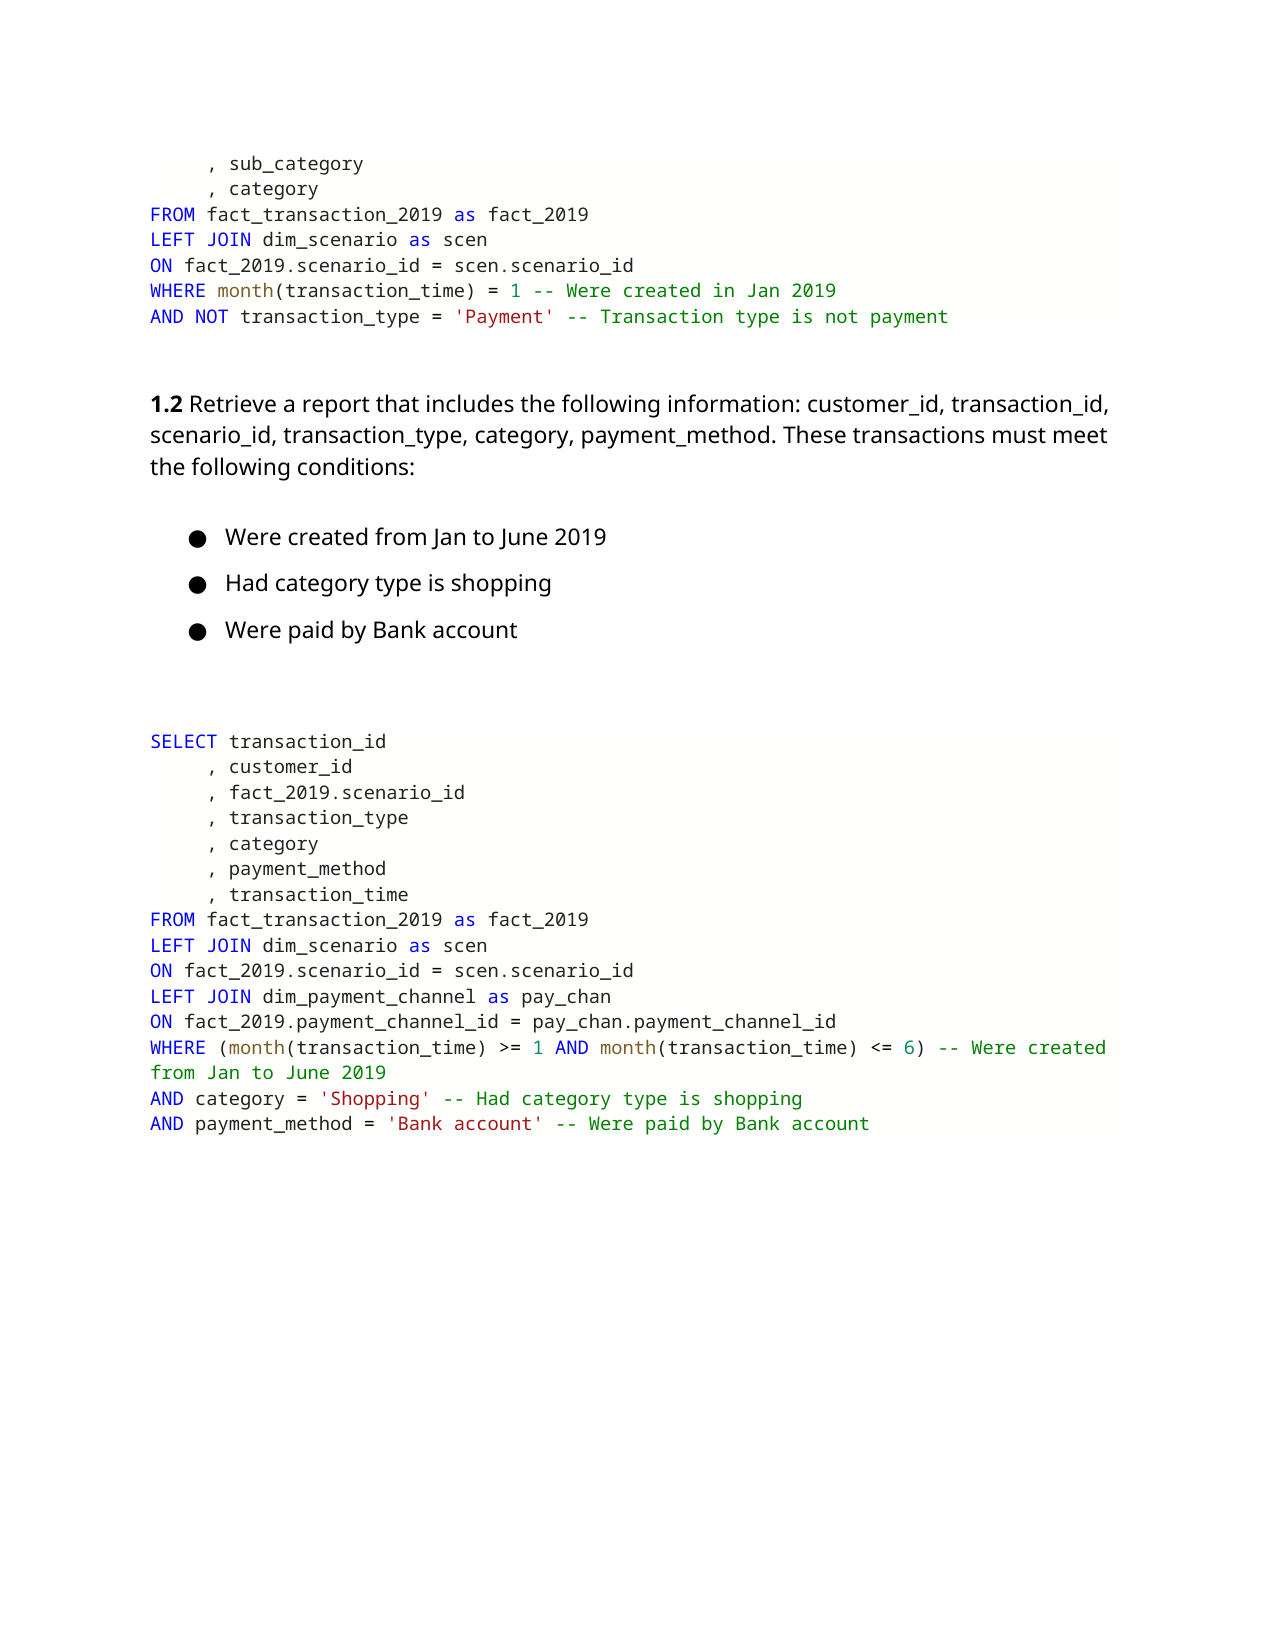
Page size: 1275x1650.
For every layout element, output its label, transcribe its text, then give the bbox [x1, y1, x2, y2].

text SELECT transaction_id [150, 728, 1125, 753]
text ON fact_2019.scenario_id = scen.scenario_id [150, 252, 1125, 278]
text , transaction_time [150, 881, 1125, 907]
subtitle 1.2 Retrieve a report that includes the following information: customer_id, transaction_id, scenario_id, transaction_type, category, payment_method. These transactions must meet the following conditions: [150, 388, 1125, 482]
text LEFT JOIN dim_scenario as scen [150, 227, 1125, 252]
text WHERE (month(transaction_time) >= 1 AND month(transaction_time) <= 6) -- Were created from Jan to June 2019 [150, 1034, 1125, 1085]
text , category [150, 830, 1125, 856]
text AND NOT transaction_type = 'Payment' -- Transaction type is not payment [150, 303, 1125, 329]
subtitle Were paid by Bank account [187, 605, 1125, 652]
text LEFT JOIN dim_payment_channel as pay_chan [150, 983, 1125, 1009]
text FROM fact_transaction_2019 as fact_2019 [150, 907, 1125, 932]
text ON fact_2019.payment_channel_id = pay_chan.payment_channel_id [150, 1009, 1125, 1034]
text AND category = 'Shopping' -- Had category type is shopping [150, 1085, 1125, 1111]
text WHERE month(transaction_time) = 1 -- Were created in Jan 2019 [150, 278, 1125, 303]
text , customer_id [150, 753, 1125, 779]
text FROM fact_transaction_2019 as fact_2019 [150, 201, 1125, 227]
text , category [150, 176, 1125, 201]
subtitle Had category type is shopping [187, 558, 1125, 605]
text LEFT JOIN dim_scenario as scen [150, 932, 1125, 958]
text , fact_2019.scenario_id [150, 779, 1125, 804]
text , sub_category [150, 150, 1125, 176]
subtitle Were created from Jan to June 2019 [187, 511, 1125, 558]
text , payment_method [150, 856, 1125, 881]
text , transaction_type [150, 804, 1125, 830]
text AND payment_method = 'Bank account' -- Were paid by Bank account [150, 1111, 1125, 1136]
text ON fact_2019.scenario_id = scen.scenario_id [150, 958, 1125, 983]
